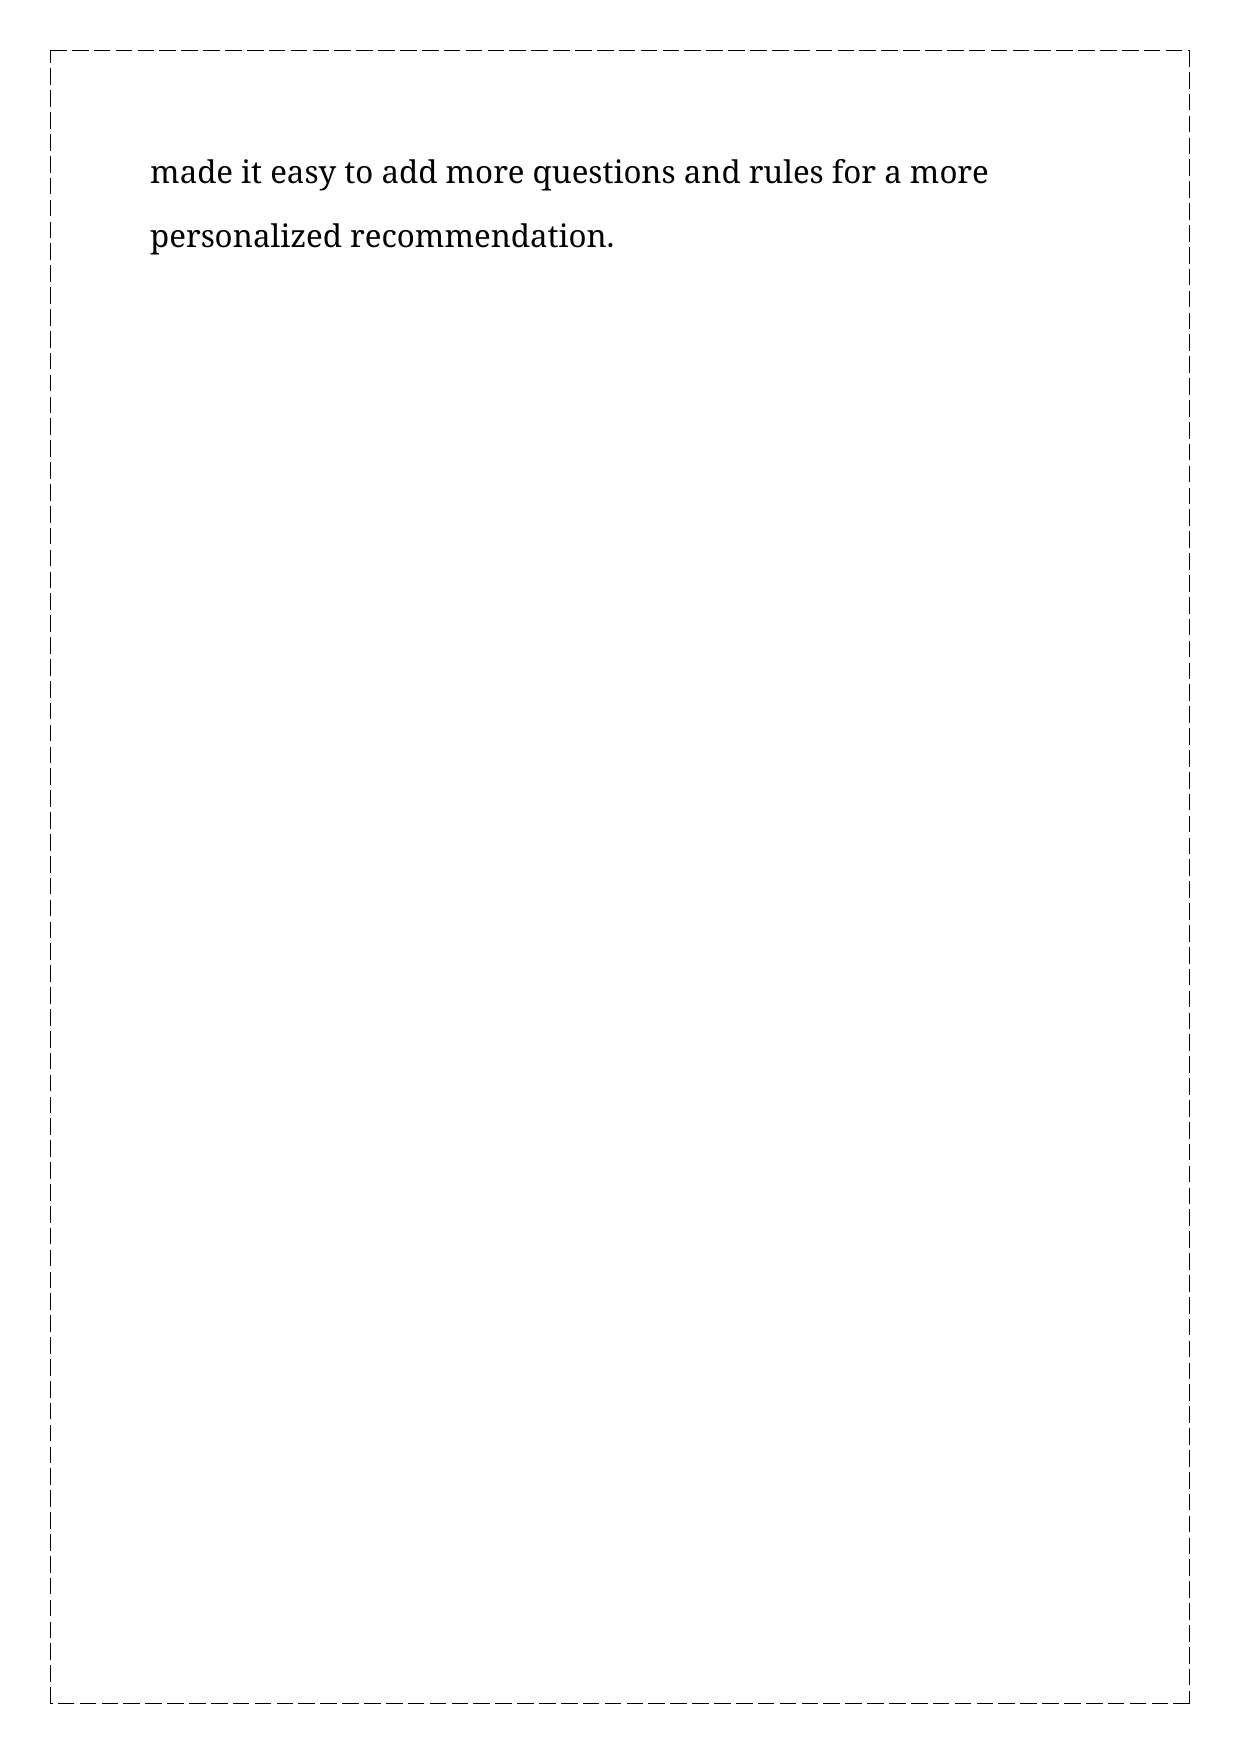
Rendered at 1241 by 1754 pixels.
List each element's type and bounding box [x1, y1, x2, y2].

text [150, 150, 1090, 256]
